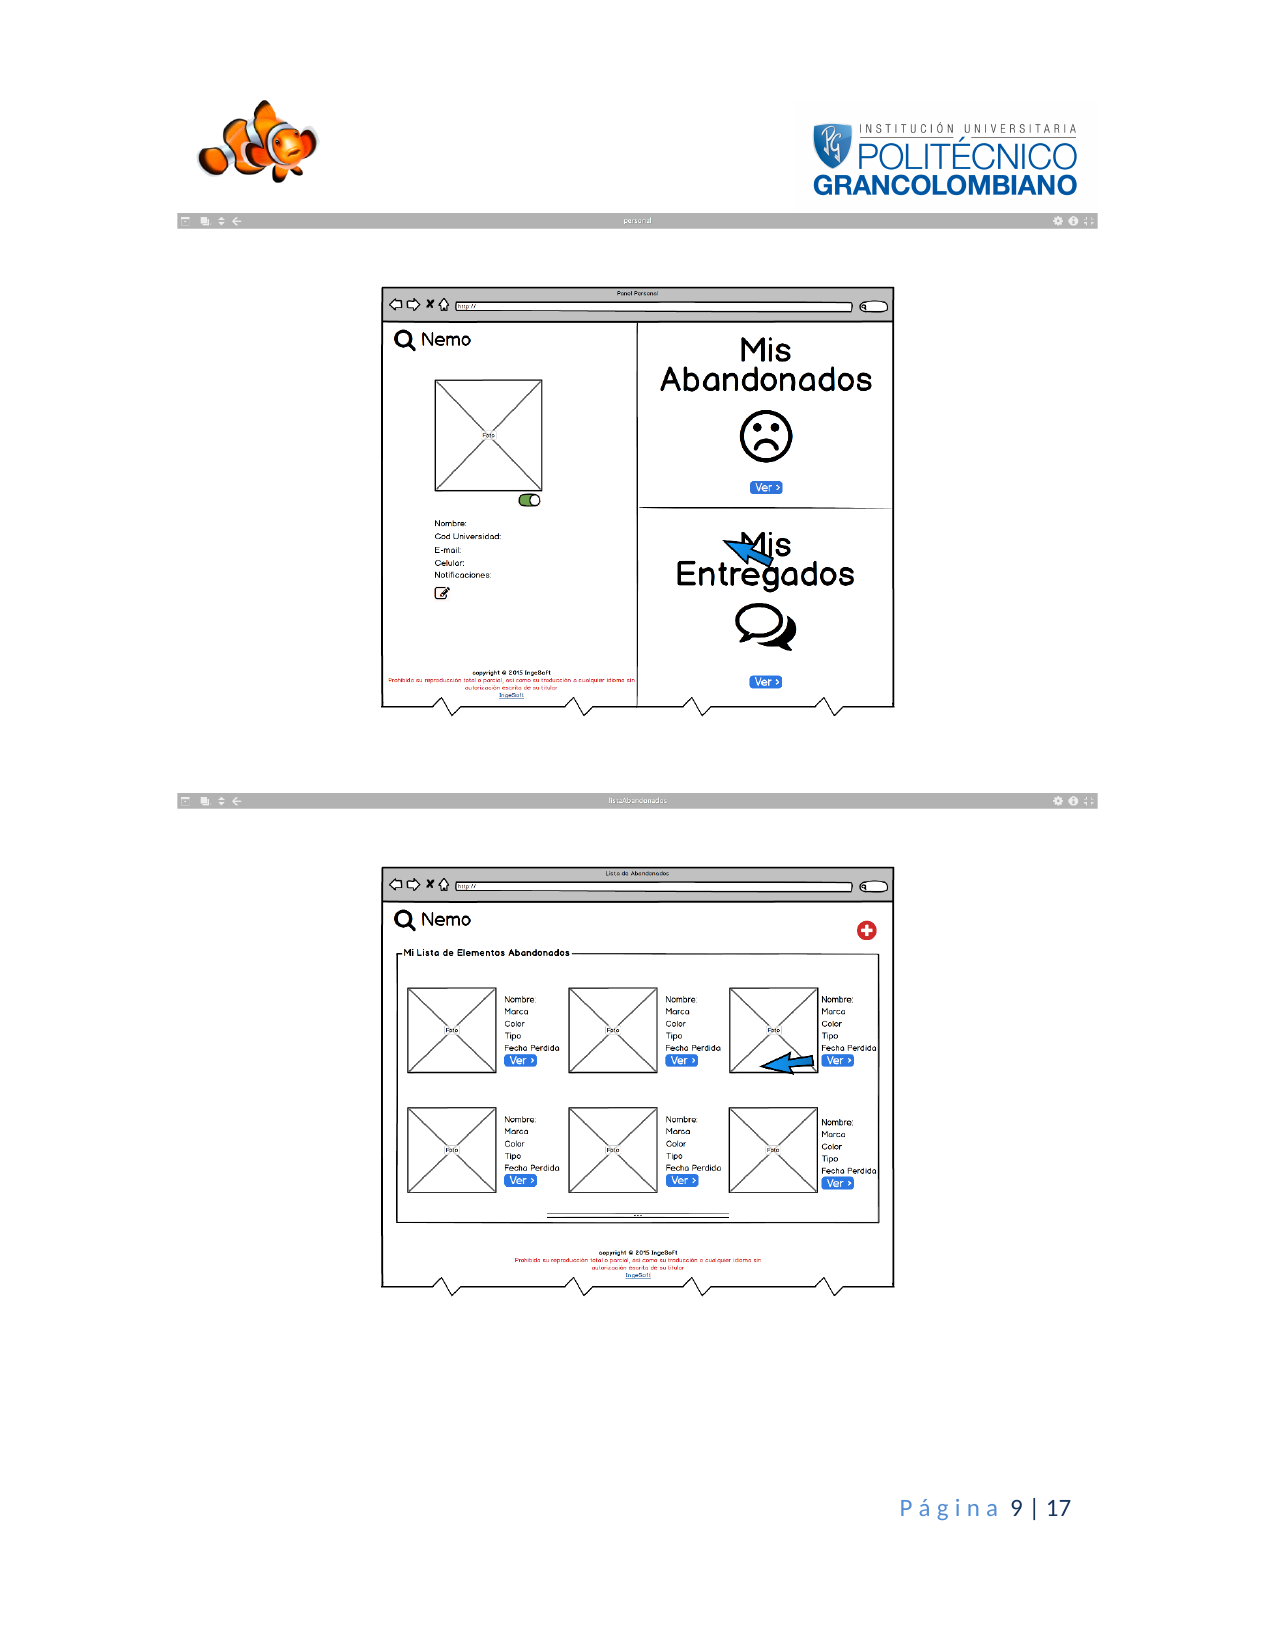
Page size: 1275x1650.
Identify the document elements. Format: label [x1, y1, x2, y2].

picture [177, 101, 1098, 789]
picture [177, 793, 1098, 1369]
picture [194, 98, 323, 185]
